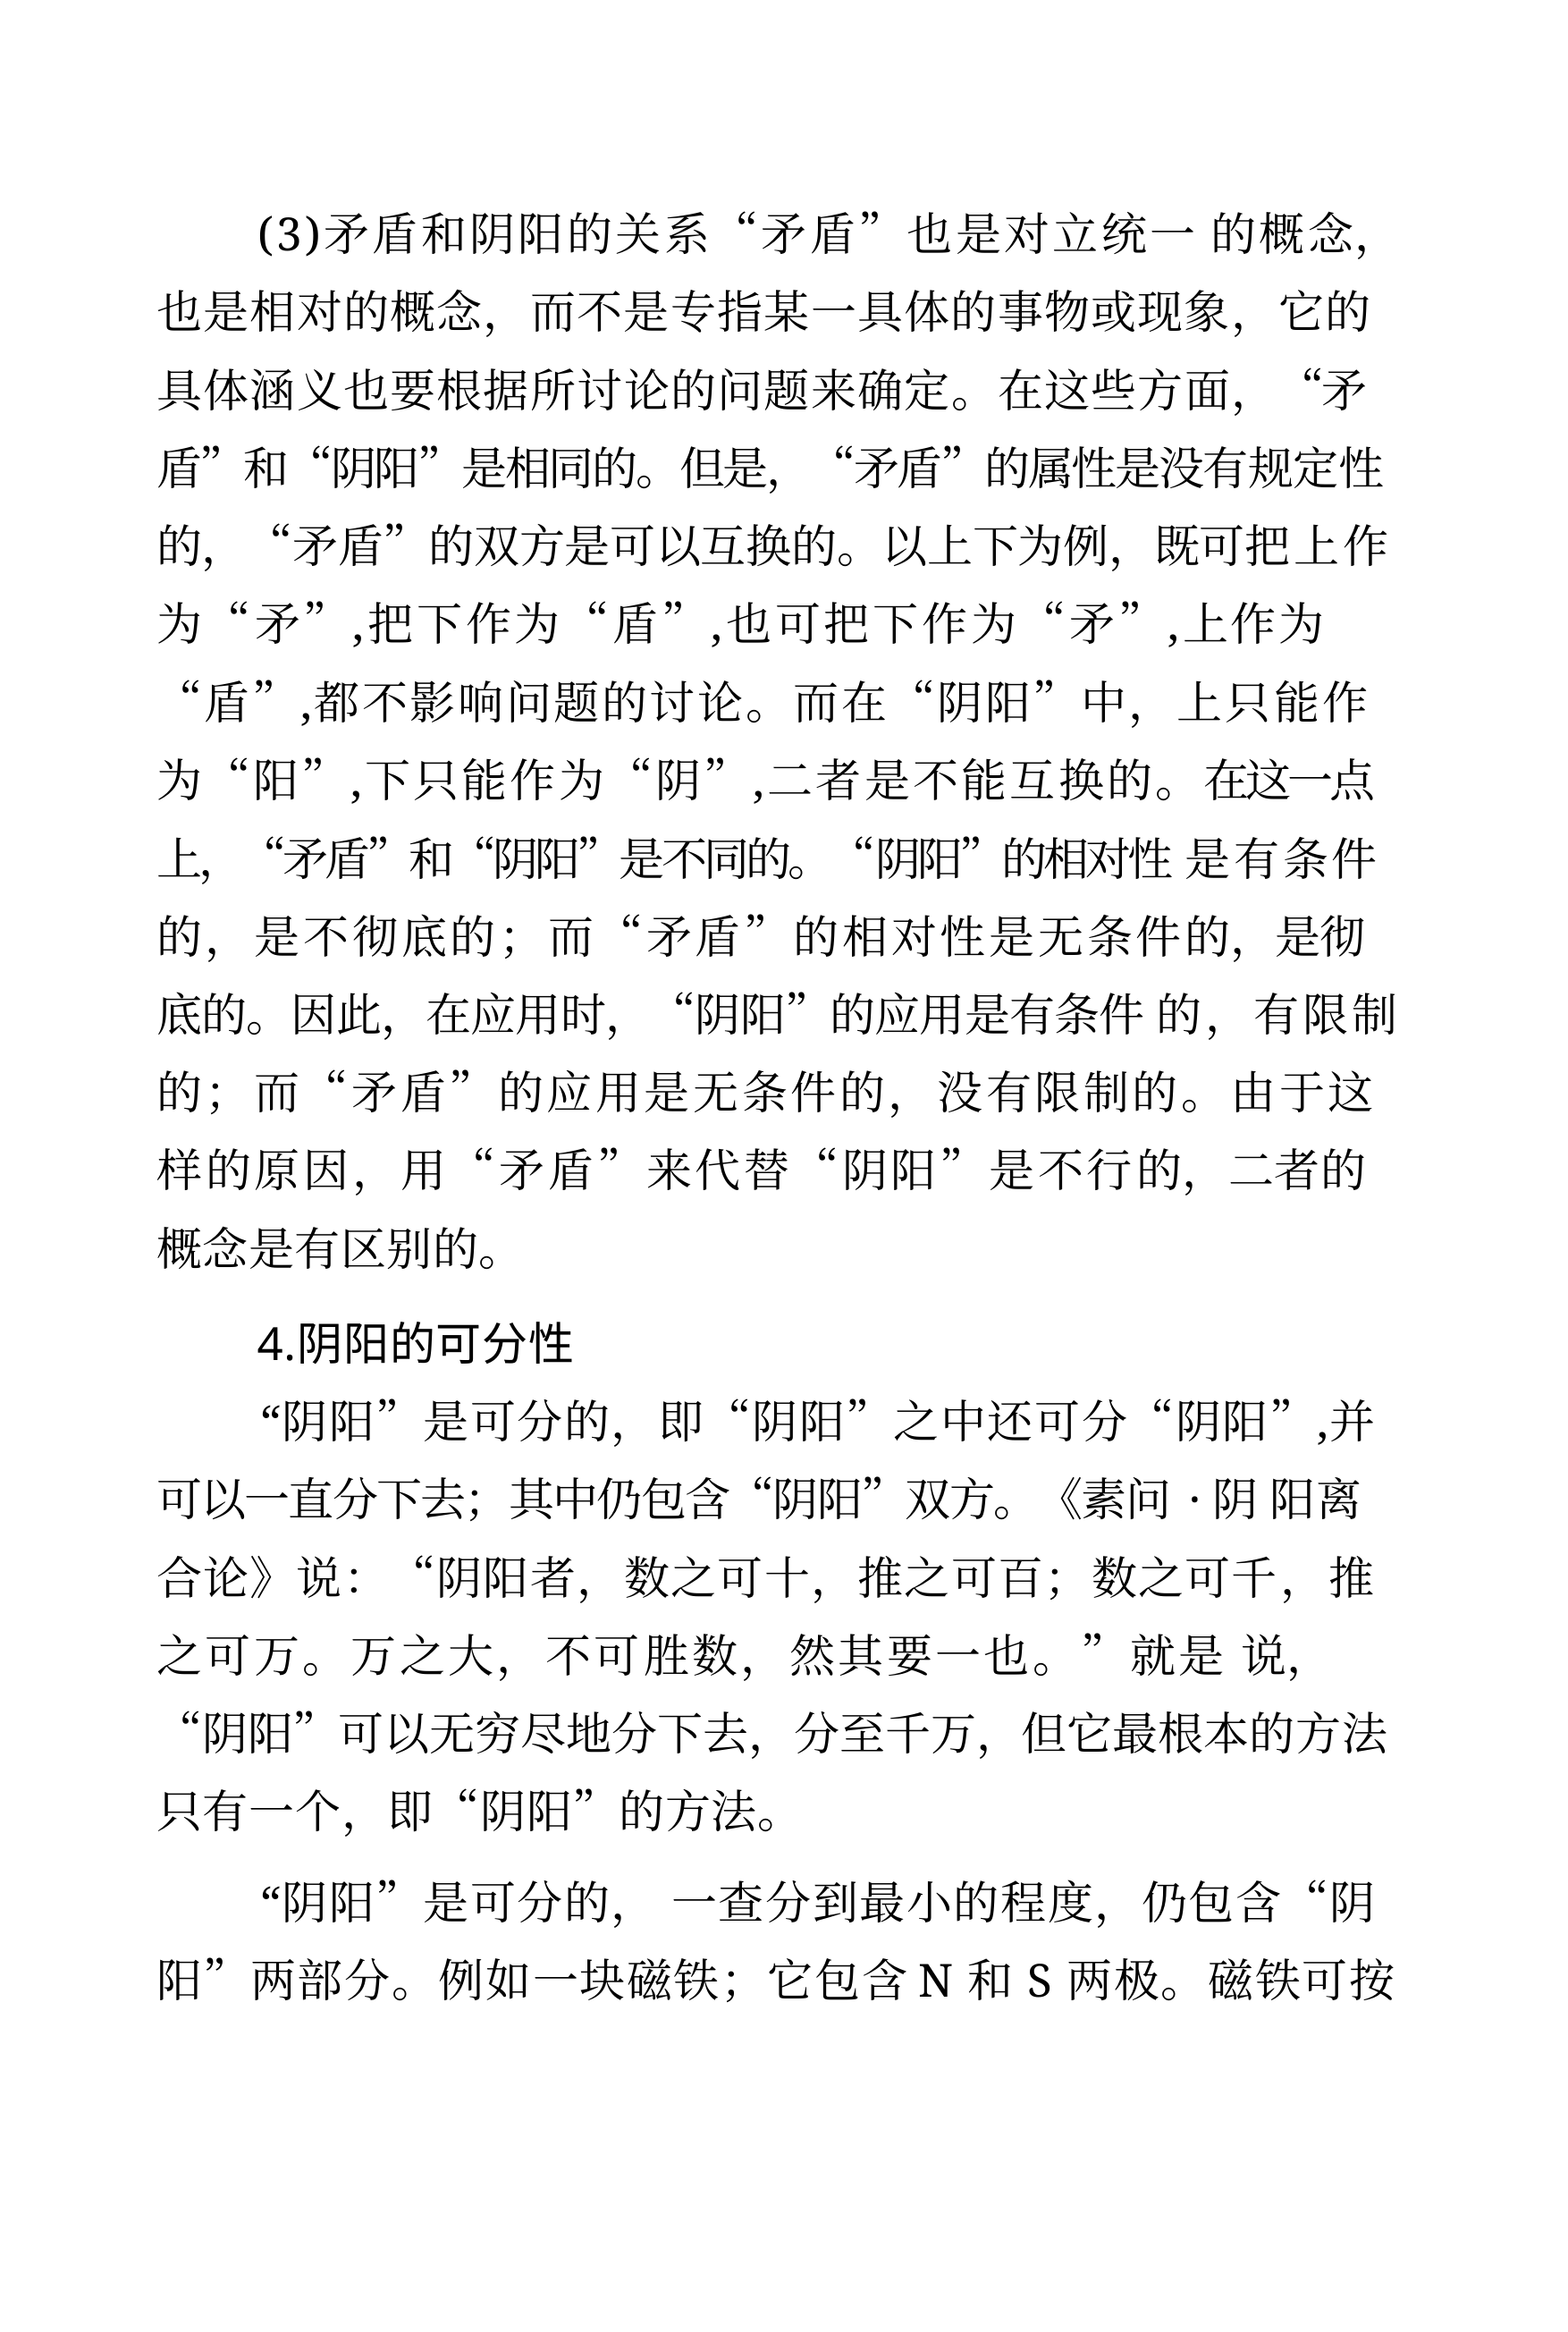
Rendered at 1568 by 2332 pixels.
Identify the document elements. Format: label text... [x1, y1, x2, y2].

text “阴阳”是可分的，即“阴阳”之中还可分“阴阳”,并可以一直分下去；其中仍包含“阴阳”双方。《素问 · 阴 阳离合论》说：“阴阳者，数之可十，推之可百；数之可千，推之可万。万之大，不可胜数，然其要一也。”就是 说， “阴阳”可以无穷尽地分下去，分至千万，但它最根本的方法只有一个，即“阴阳”的方法。 [156, 1385, 1400, 1841]
text (3)矛盾和阴阳的关系“矛盾”也是对立统一 的概念，也是相对的概念，而不是专指某一具体的事物或现象，它的具体涵义也要根据所讨论的问题来确定。在这些方面，“矛盾”和“阴阳”是相同的。但是，“矛盾”的属性是没有规定性的，“矛盾”的双方是可以互换的。以上下为例，既可把上作为“矛”,把下作为“盾”,也可把下作为“矛”,上作为“盾”,都不影响问题的讨论。而在“阴阳”中，上只能作为“阳”,下只能作为“阴”,二者是不能互换的。在这一点上，“矛盾”和“阴阳”是不同的。“阴阳”的相对性 是有条件的，是不彻底的；而“矛盾”的相对性是无条件的，是彻底的。因此，在应用时，“阴阳”的应用是有条件 的，有限制的；而“矛盾”的应用是无条件的，没有限制的。由于这样的原因，用“矛盾”来代替“阴阳”是不行的，二者的概念是有区别的。 [156, 199, 1401, 1278]
text 4.阴阳的可分性 [257, 1310, 1404, 1373]
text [156, 1866, 1400, 2010]
